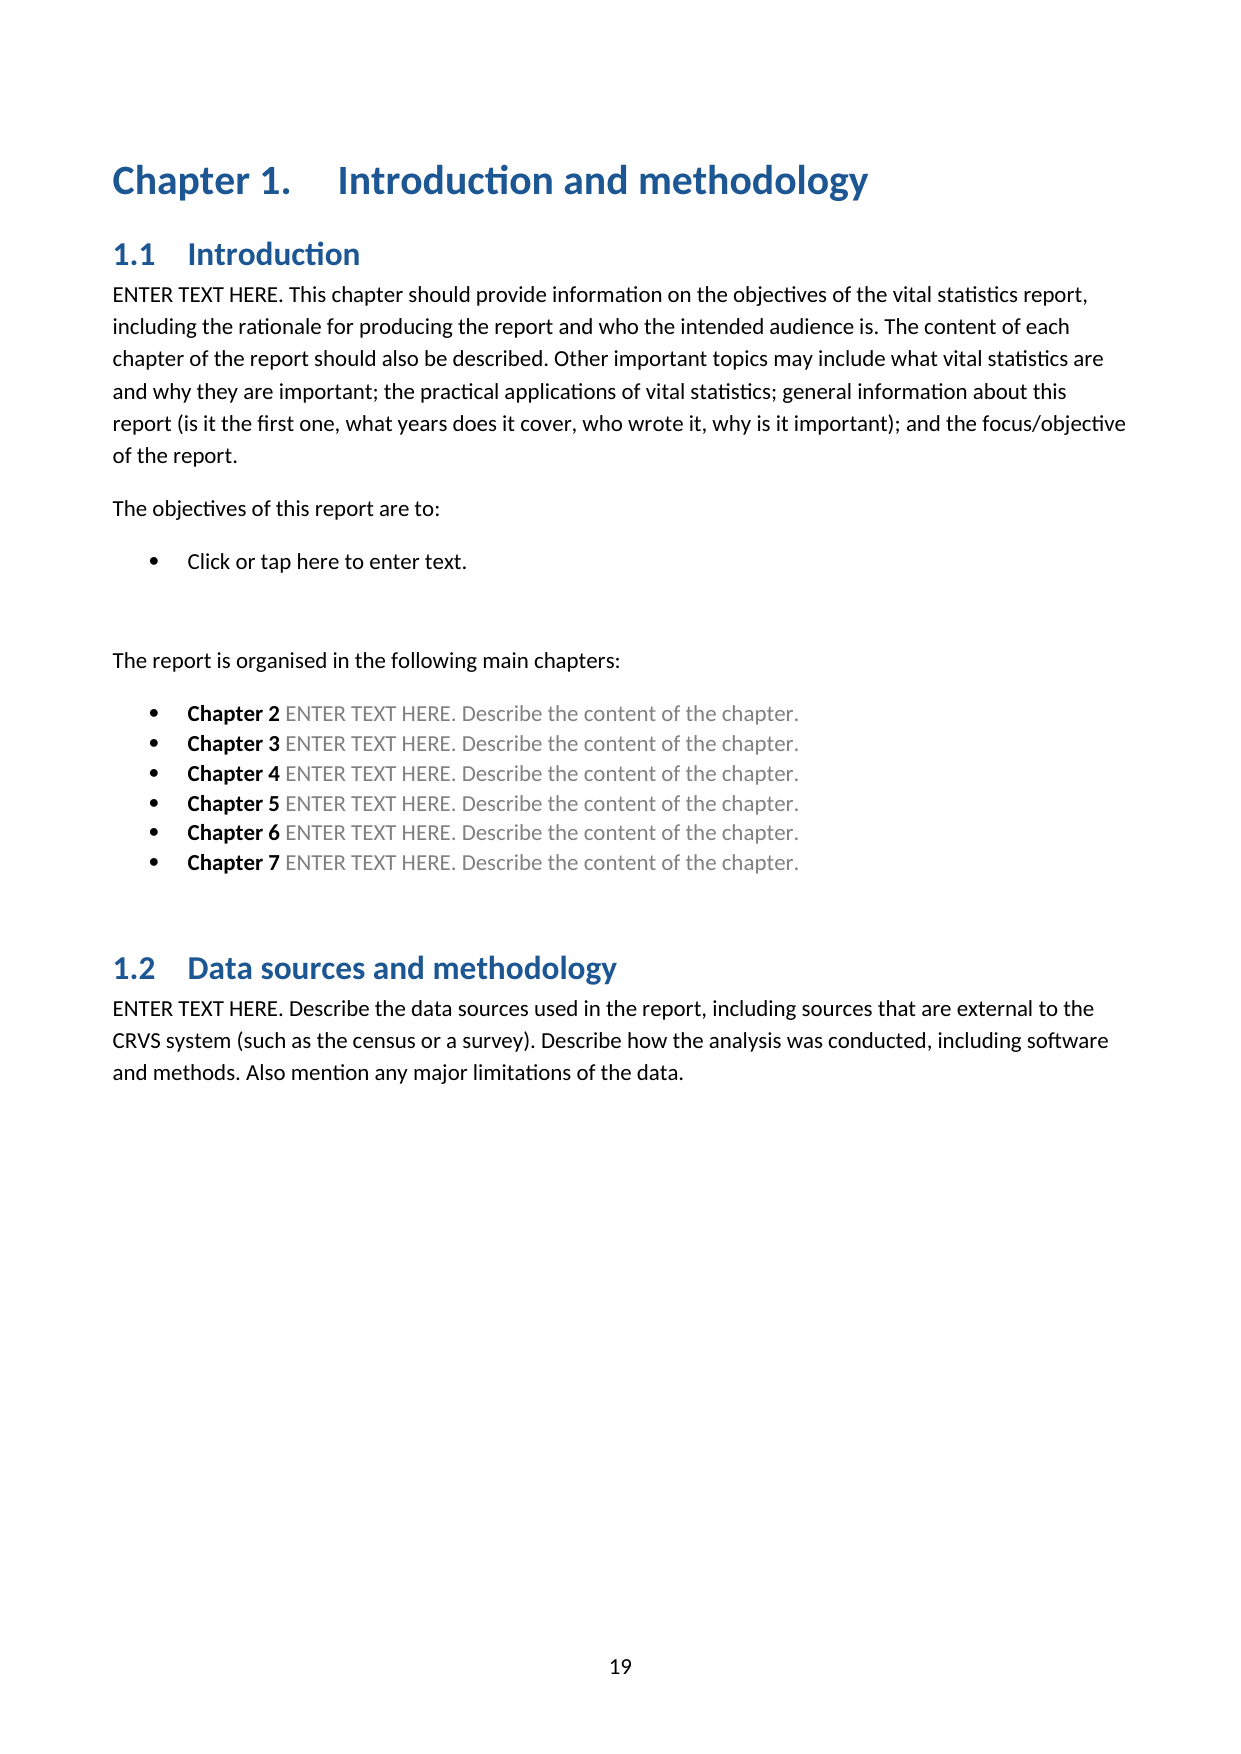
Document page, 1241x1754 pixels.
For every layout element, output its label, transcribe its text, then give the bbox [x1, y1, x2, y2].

text The report is organised in the following main chapters: [112, 647, 1128, 674]
list Chapter 2 [150, 699, 1128, 728]
list Chapter 4 [150, 759, 1128, 787]
subtitle 1.2 Data sources and methodology [112, 947, 1128, 988]
subtitle 1.1 Introduction [112, 233, 1128, 274]
text The objectives of this report are to: [112, 494, 1128, 522]
subtitle Introduction and methodology [112, 154, 1128, 205]
list Chapter 5 [150, 789, 1128, 817]
list Chapter 7 [150, 848, 1128, 876]
list Chapter 6 [150, 818, 1128, 846]
list Chapter 3 [150, 729, 1128, 757]
